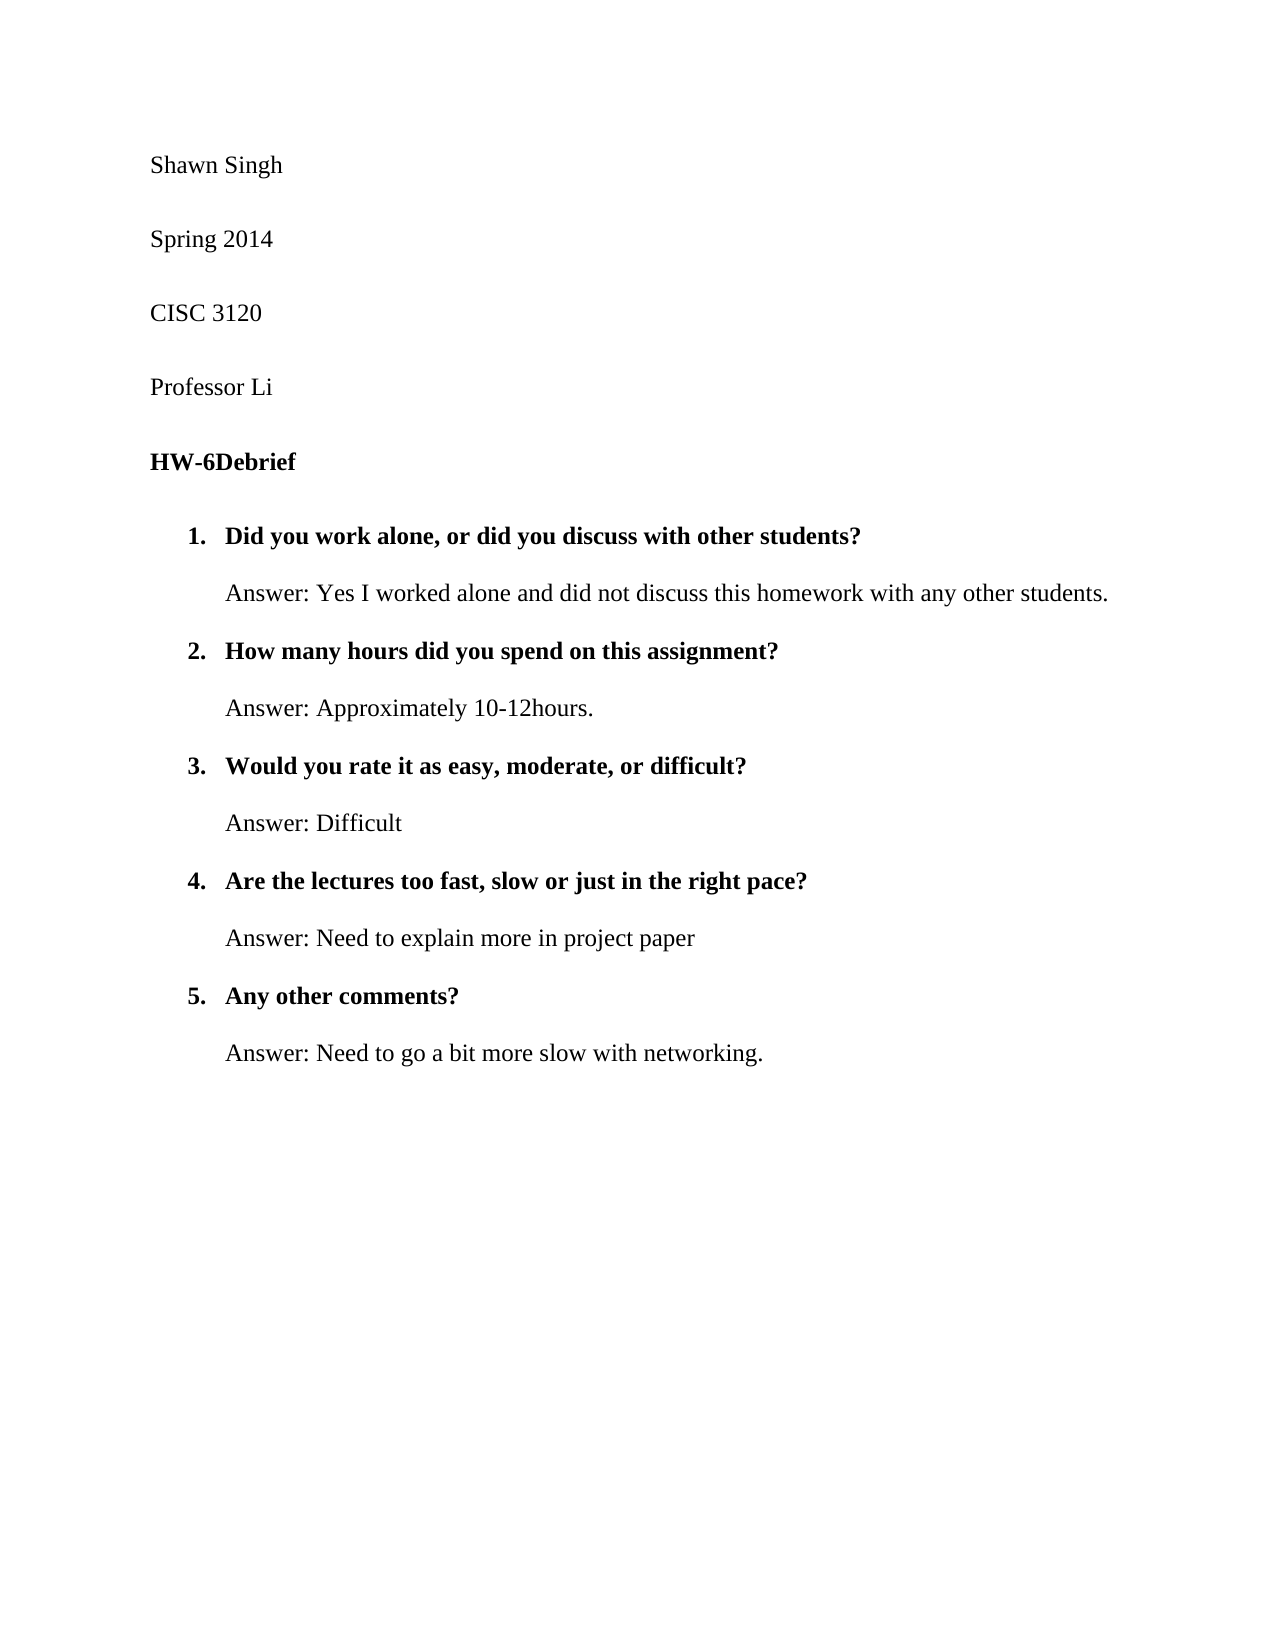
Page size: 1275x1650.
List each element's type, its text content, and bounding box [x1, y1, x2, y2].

list Answer: Need to go a bit more slow with networking. [225, 1038, 1125, 1067]
text Spring 2014 [150, 224, 1125, 253]
list Answer: Yes I worked alone and did not discuss this homework with any other students. [225, 578, 1125, 607]
list Any other comments? [187, 981, 1125, 1009]
list Would you rate it as easy, moderate, or difficult? [187, 751, 1125, 779]
list Answer: Difficult [225, 808, 1125, 837]
list Answer: Approximately 10-12hours. [225, 693, 1125, 722]
list Answer: Need to explain more in project paper [225, 923, 1125, 952]
text Professor Li [150, 372, 1125, 401]
list Did you work alone, or did you discuss with other students? [187, 521, 1125, 549]
text CISC 3120 [150, 298, 1125, 327]
text HW-6Debrief [150, 447, 1125, 475]
text Shawn Singh [150, 150, 1125, 179]
list How many hours did you spend on this assignment? [187, 636, 1125, 664]
list Are the lectures too fast, slow or just in the right pace? [187, 866, 1125, 894]
